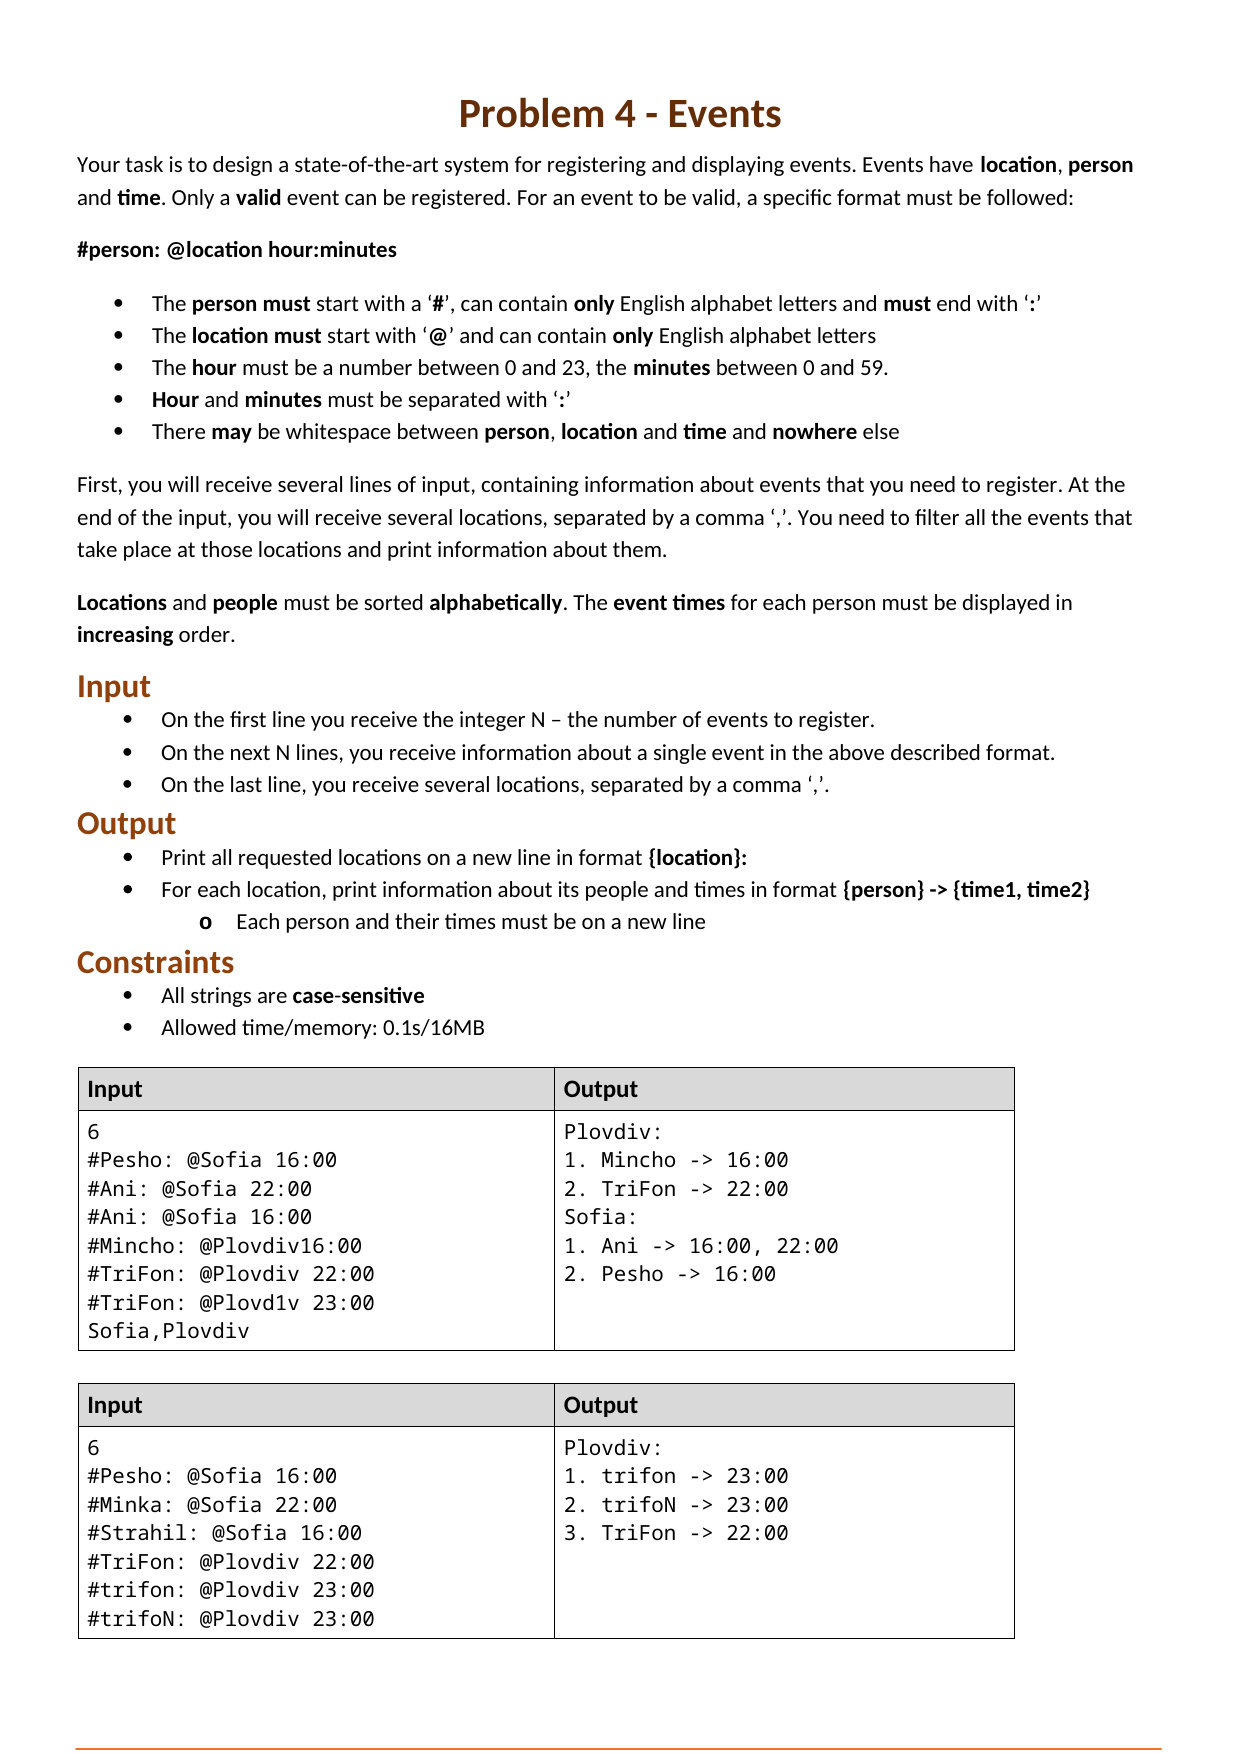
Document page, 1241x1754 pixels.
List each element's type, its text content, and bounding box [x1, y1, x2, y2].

table_cell Plovdiv: 1. Mincho -> 16:00 2. TriFon -> 22:00 Sofia: 1. Ani -> 16:00, 22:00 2. Pesho -> 16:00 [555, 1111, 1014, 1350]
list The person must start with a ‘#’, can contain only English alphabet letters and must end with ‘:’ [114, 289, 1163, 317]
list There may be whitespace between person, location and time and nowhere else [114, 417, 1163, 445]
subtitle Output [77, 802, 1163, 843]
text First, you will receive several lines of input, containing information about events that you need to register. At the end of the input, you will receive several locations, separated by a comma ‘,’. You need to filter all the events that take place at those locations and print information about them. [77, 470, 1163, 563]
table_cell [555, 1427, 1014, 1638]
text #person: @location hour:minutes [77, 236, 1163, 264]
table_cell 6 #Pesho: @Sofia 16:00 #Ani: @Sofia 22:00 #Ani: @Sofia 16:00 #Mincho: @Plovdiv16:00 #TriFon: @Plovdiv 22:00 #TriFon: @Plovd1v 23:00 Sofia,Plovdiv [79, 1111, 554, 1350]
list Print all requested locations on a new line in format {location}: [124, 843, 1163, 871]
list The hour must be a number between 0 and 23, the minutes between 0 and 59. [114, 353, 1163, 381]
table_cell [79, 1427, 554, 1638]
text Your task is to design a state-of-the-art system for registering and displaying events. Events have location, person and time. Only a valid event can be registered. For an event to be valid, a specific format must be followed: [77, 150, 1163, 211]
list On the first line you receive the integer N – the number of events to register. [124, 705, 1163, 733]
table_header Output [555, 1384, 1014, 1426]
subtitle Problem 4 - Events [77, 87, 1163, 138]
table_header Input [79, 1384, 554, 1426]
list The location must start with ‘@’ and can contain only English alphabet letters [114, 321, 1163, 349]
list Each person and their times must be on a new line [199, 907, 1163, 936]
text Locations and people must be sorted alphabetically. The event times for each person must be displayed in increasing order. [77, 588, 1163, 648]
list Hour and minutes must be separated with ‘:’ [114, 385, 1163, 413]
table_header Input [79, 1068, 554, 1110]
list On the next N lines, you receive information about a single event in the above described format. [123, 738, 1163, 766]
subtitle Input [77, 665, 1163, 705]
table_header Output [555, 1068, 1014, 1110]
list For each location, print information about its people and times in format {person} -> {time1, time2} [124, 875, 1163, 903]
list Allowed time/memory: 0.1s/16MB [124, 1013, 1163, 1042]
list All strings are case-sensitive [124, 981, 1163, 1009]
subtitle Constraints [77, 941, 1163, 981]
list On the last line, you receive several locations, separated by a comma ‘,’. [123, 770, 1163, 798]
